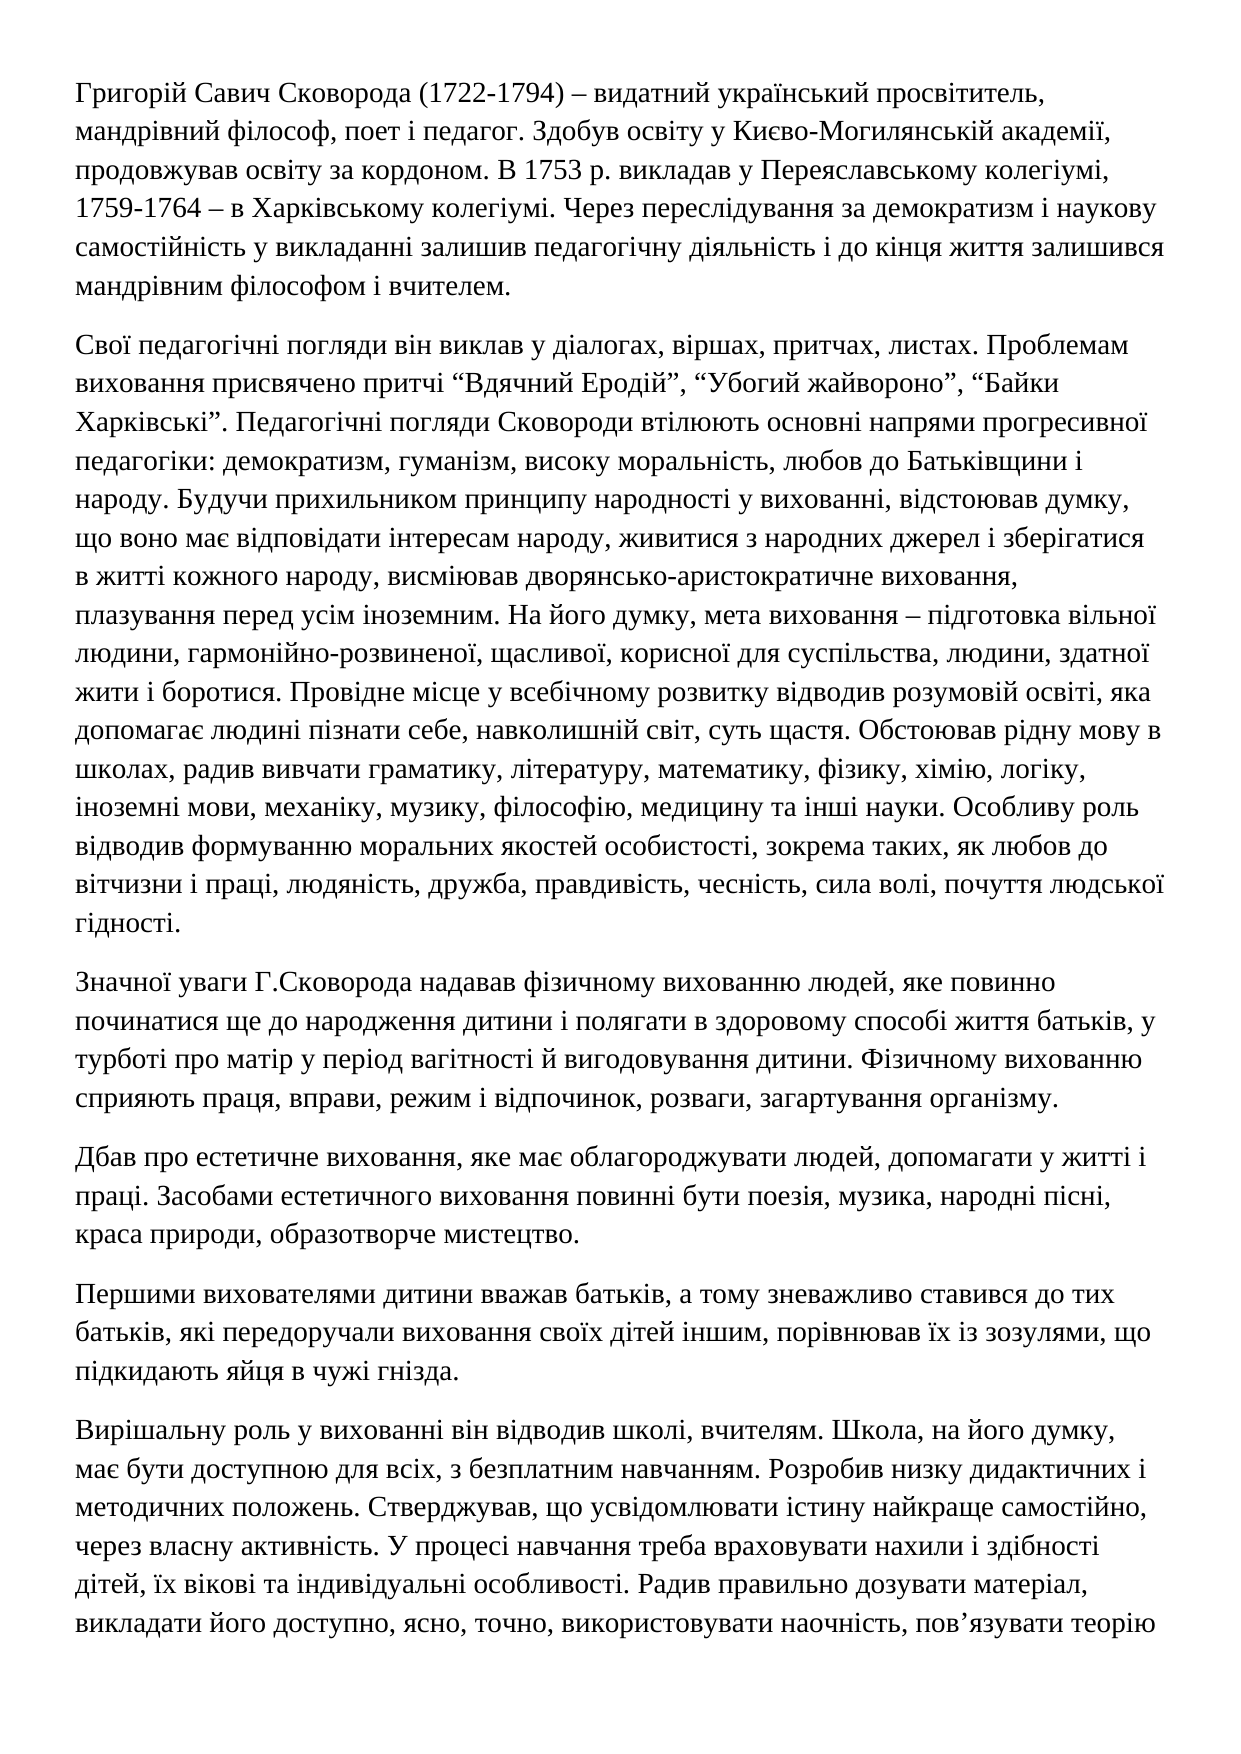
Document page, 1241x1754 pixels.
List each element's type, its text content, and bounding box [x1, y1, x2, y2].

text Першими вихователями дитини вважав батьків, а тому зневажливо ставився до тих батьків, які передоручали виховання своїх дітей іншим, порівнював їх із зозулями, що підкидають яйця в чужі гнізда. [75, 1276, 1165, 1387]
text Значної уваги Г.Сковорода надавав фізичному вихованню людей, яке повинно починатися ще до народження дитини і полягати в здоровому способі життя батьків, у турботі про матір у період вагітності й вигодовування дитини. Фізичному вихованню сприяють праця, вправи, режим і відпочинок, розваги, загартування організму. [75, 964, 1165, 1114]
text Дбав про естетичне виховання, яке має облагороджувати людей, допомагати у житті і праці. Засобами естетичного виховання повинні бути поезія, музика, народні пісні, краса природи, образотворче мистецтво. [75, 1139, 1165, 1250]
text Свої педагогічні погляди він виклав у діалогах, віршах, притчах, листах. Проблемам виховання присвячено притчі “Вдячний Еродій”, “Убогий жайвороно”, “Байки Харківські”. Педагогічні погляди Сковороди втілюють основні напрями прогресивної педагогіки: демократизм, гуманізм, високу моральність, любов до Батьківщини і народу. Будучи прихильником принципу народності у вихованні, відстоював думку, що воно має відповідати інтересам народу, живитися з народних джерел і зберігатися в житті кожного народу, висміював дворянсько-аристократичне виховання, плазування перед усім іноземним. На його думку, мета виховання – підготовка вільної людини, гармонійно-розвиненої, щасливої, корисної для суспільства, людини, здатної жити і боротися. Провідне місце у всебічному розвитку відводив розумовій освіті, яка допомагає людині пізнати себе, навколишній світ, суть щастя. Обстоював рідну мову в школах, радив вивчати граматику, літературу, математику, фізику, хімію, логіку, іноземні мови, механіку, музику, філософію, медицину та інші науки. Особливу роль відводив формуванню моральних якостей особистості, зокрема таких, як любов до вітчизни і праці, людяність, дружба, правдивість, чесність, сила волі, почуття людської гідності. [75, 327, 1165, 939]
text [75, 1412, 1165, 1639]
text Григорій Савич Сковорода (1722-1794) – видатний український просвітитель, мандрівний філософ, поет і педагог. Здобув освіту у Києво-Могилянській академії, продовжував освіту за кордоном. В 1753 р. викладав у Переяславському колегіумі, 1759-1764 – в Харківському колегіумі. Через переслідування за демократизм і наукову самостійність у викладанні залишив педагогічну діяльність і до кінця життя залишився мандрівним філософом і вчителем. [75, 75, 1165, 301]
